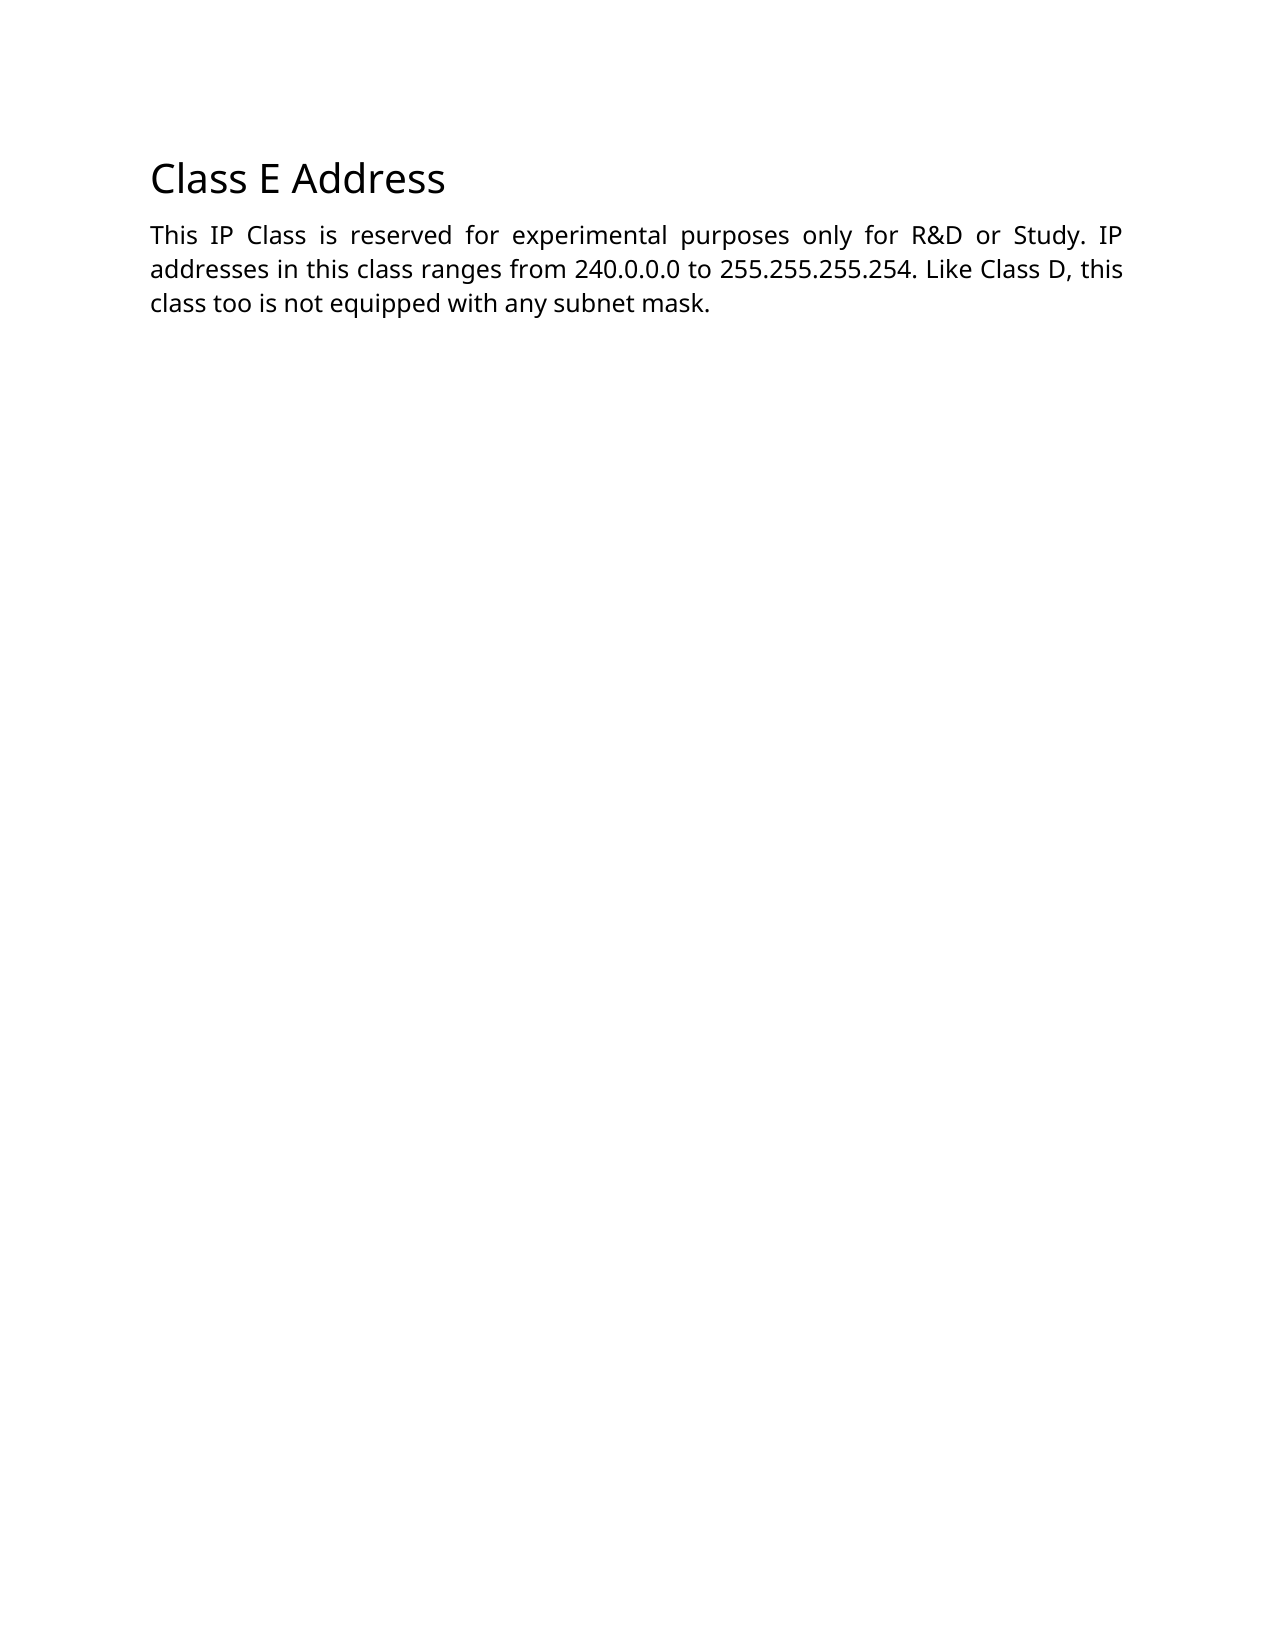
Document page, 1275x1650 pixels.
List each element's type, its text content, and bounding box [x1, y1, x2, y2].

text This IP Class is reserved for experimental purposes only for R&D or Study. IP addresses in this class ranges from 240.0.0.0 to 255.255.255.254. Like Class D, this class too is not equipped with any subnet mask. [150, 218, 1125, 320]
text Class E Address [150, 150, 1125, 205]
